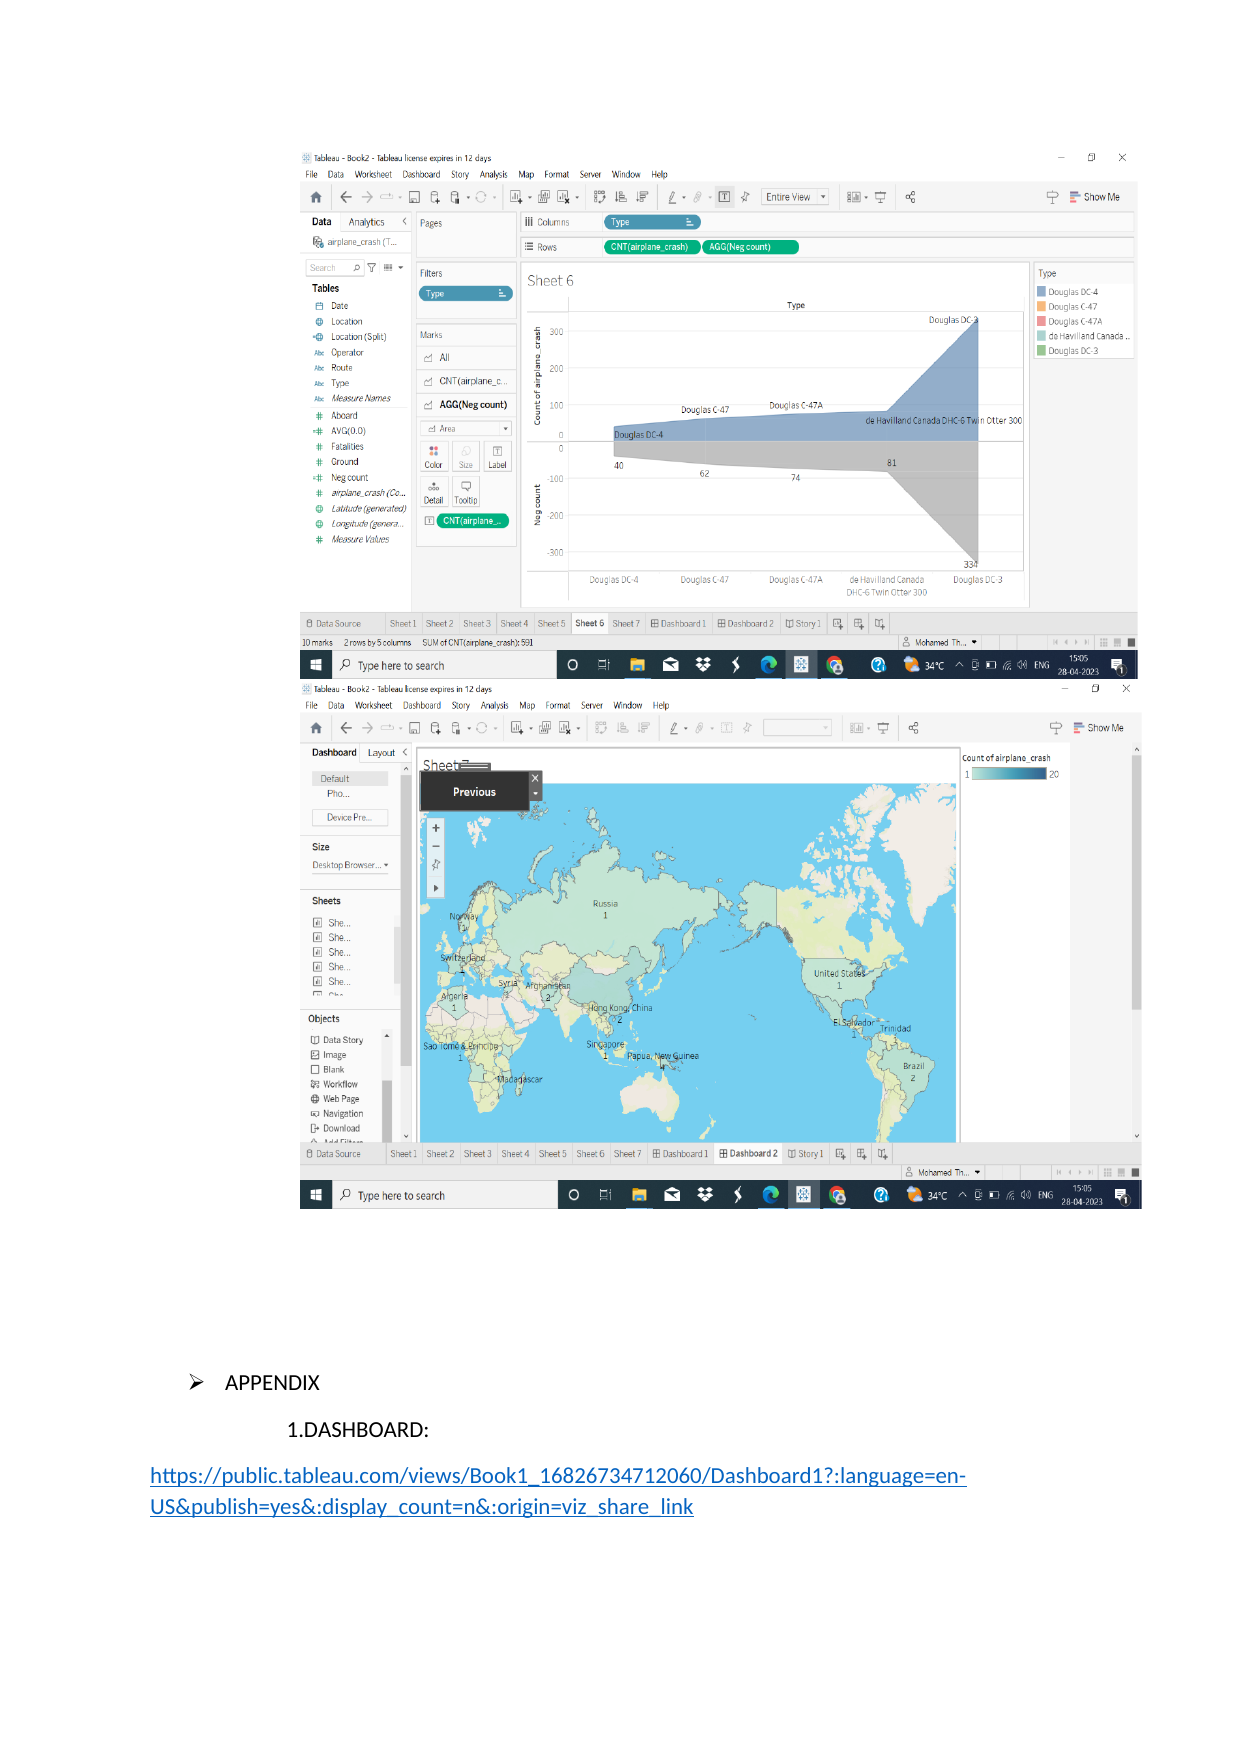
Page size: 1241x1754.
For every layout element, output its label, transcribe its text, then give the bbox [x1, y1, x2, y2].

text https://public.tableau.com/views/Book1_16826734712060/Dashboard1?:language=en-US&publish=yes&:display_count=n&:origin=viz_share_link [150, 1462, 1090, 1520]
text 1.DASHBOARD: [150, 1415, 1090, 1443]
list APPENDIX [187, 1368, 1090, 1396]
picture [300, 150, 1138, 679]
picture [300, 680, 1142, 1209]
